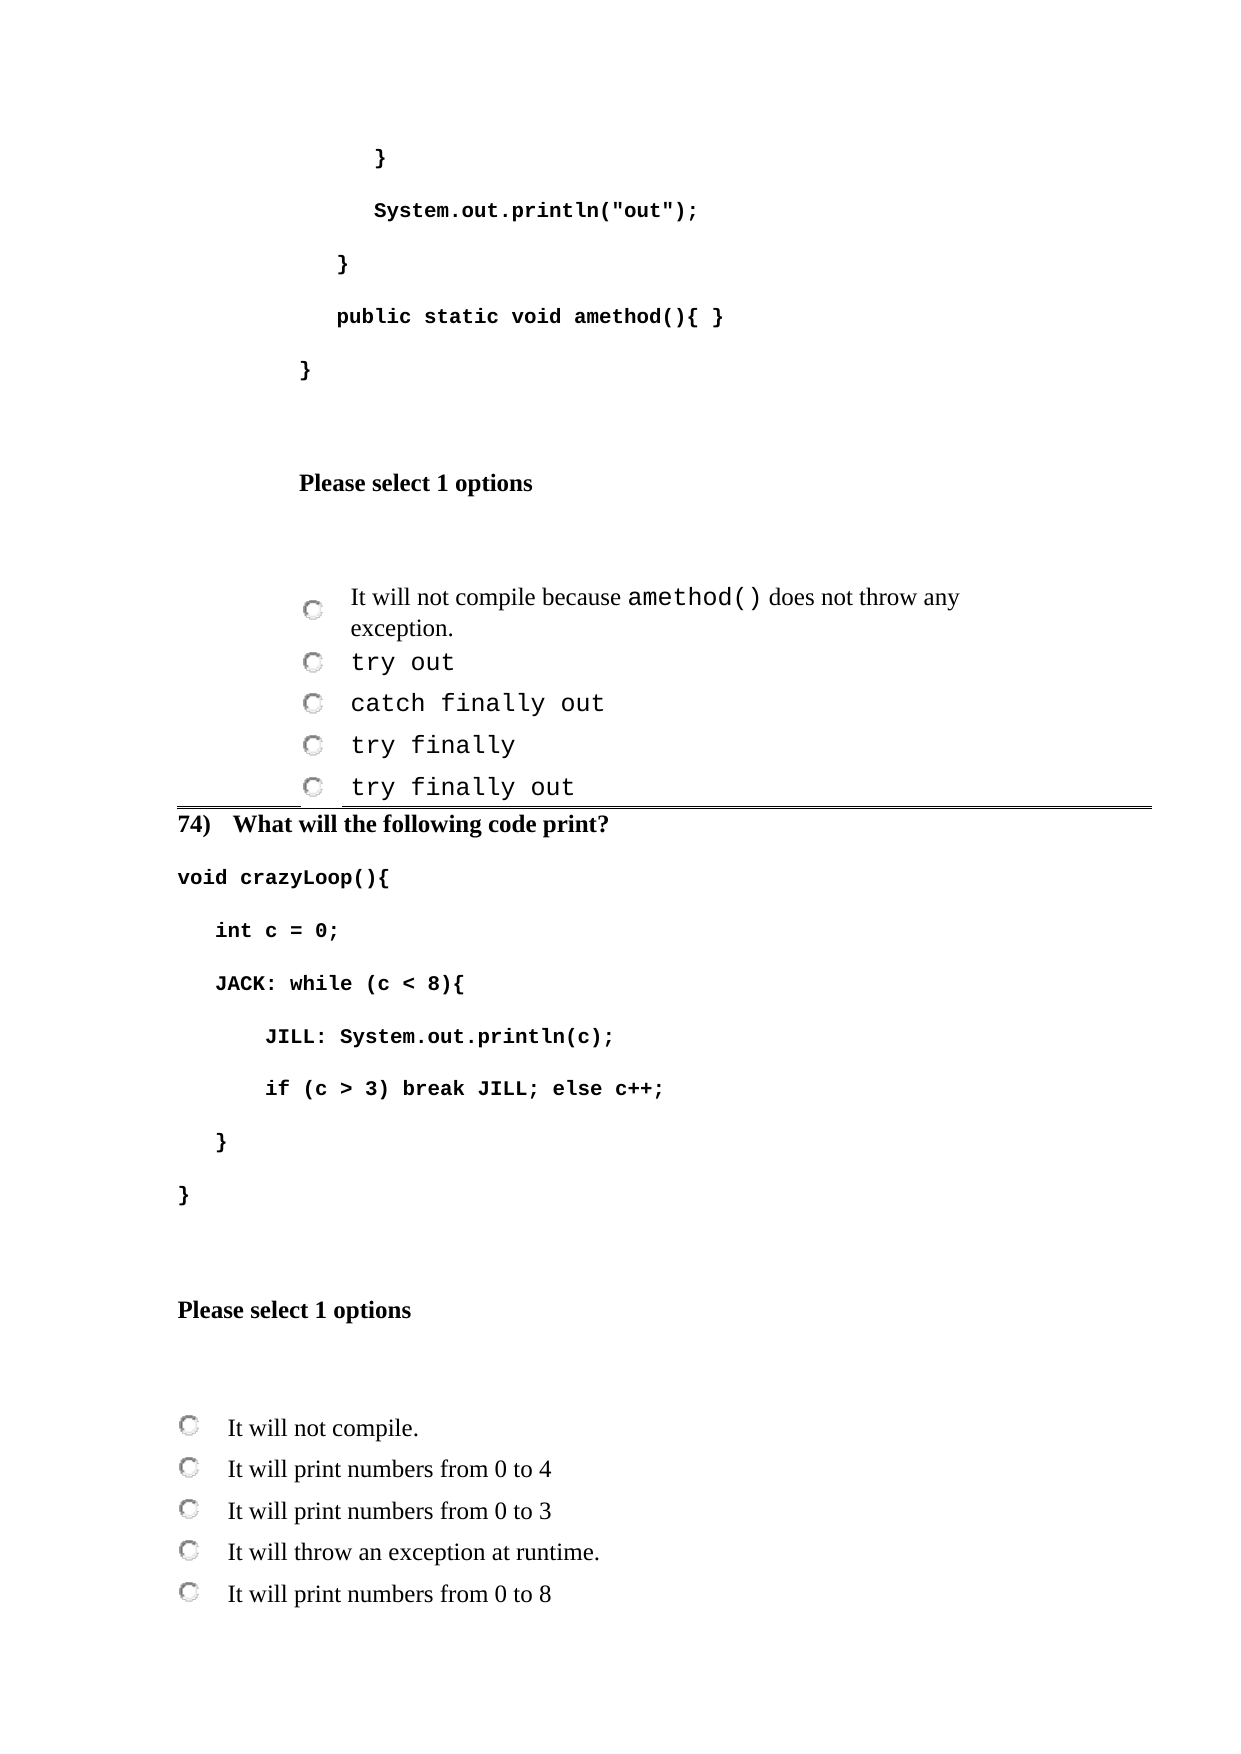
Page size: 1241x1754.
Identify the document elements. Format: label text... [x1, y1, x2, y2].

table_cell It will print numbers from 0 to 8 [226, 1573, 606, 1614]
table_cell It will throw an exception at runtime. [226, 1531, 606, 1573]
text } [177, 1131, 1152, 1155]
text Please select 1 options [177, 1295, 1152, 1323]
table_cell [176, 1490, 226, 1531]
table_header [299, 118, 1030, 806]
table_cell It will print numbers from 0 to 3 [226, 1490, 606, 1531]
table_cell [176, 1531, 226, 1573]
table_header [176, 1406, 226, 1448]
text } [177, 1184, 1152, 1208]
text 74) What will the following code print? [177, 809, 1152, 838]
text JACK: while (c < 8){ [177, 973, 1152, 996]
text void crazyLoop(){ [177, 867, 1152, 891]
text JILL: System.out.println(c); [177, 1026, 1152, 1049]
table_cell [176, 1573, 226, 1614]
table_header It will not compile. [226, 1406, 606, 1448]
table_cell [176, 1448, 226, 1489]
text if (c > 3) break JILL; else c++; [177, 1078, 1152, 1102]
table_cell It will print numbers from 0 to 4 [226, 1448, 606, 1489]
text int c = 0; [177, 920, 1152, 944]
